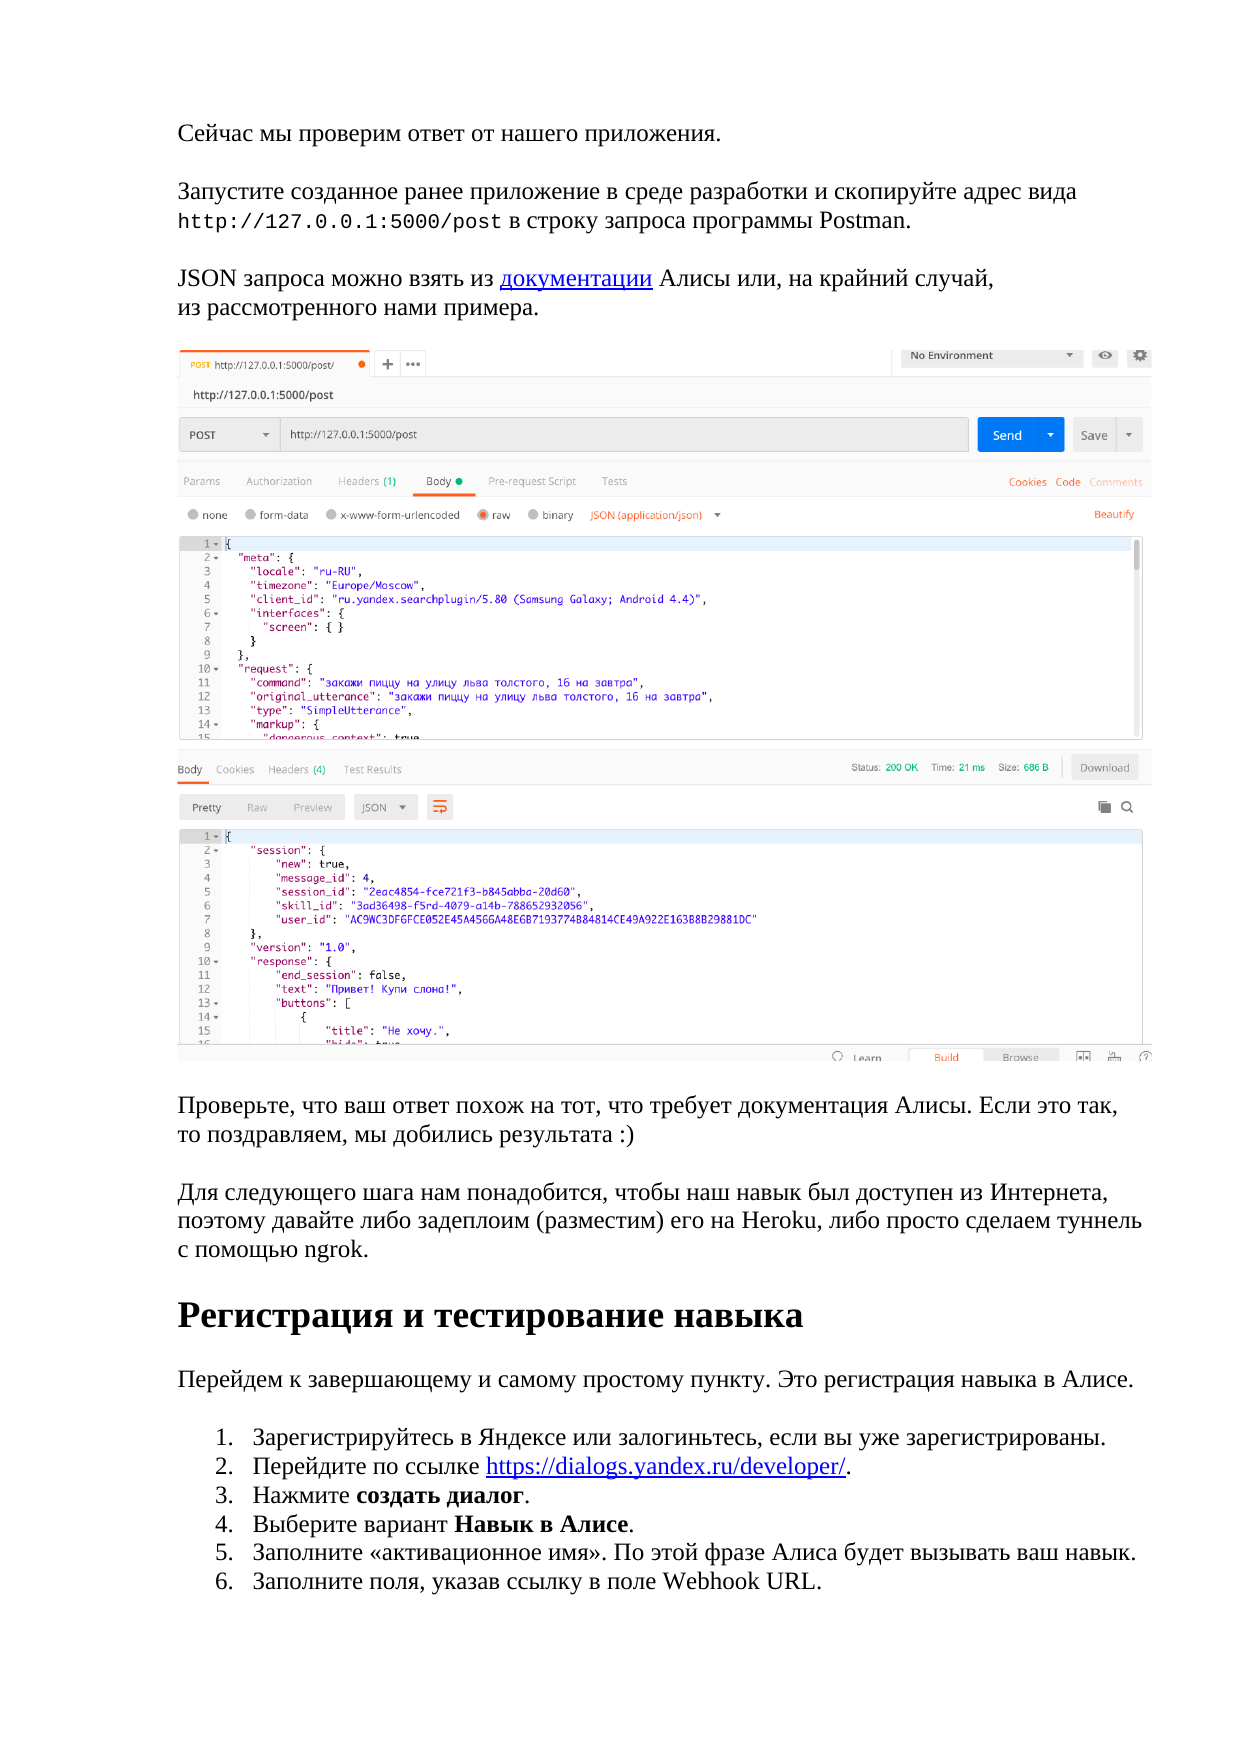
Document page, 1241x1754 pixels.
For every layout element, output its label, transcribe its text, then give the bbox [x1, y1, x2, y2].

text Запустите созданное ранее приложение в среде разработки и скопируйте адрес вида http://127.0.0.1:5000/post в строку запроса программы Postman. [177, 176, 1152, 234]
list Перейдите по ссылке https://dialogs.yandex.ru/developer/. [215, 1451, 1152, 1480]
text Проверьте, что ваш ответ похож на тот, что требует документация Алисы. Если это так, то поздравляем, мы добились результата :) [177, 1090, 1152, 1148]
list Зарегистрируйтесь в Яндексе или залогиньтесь, если вы уже зарегистрированы. [215, 1422, 1152, 1451]
list Заполните «активационное имя». По этой фразе Алиса будет вызывать ваш навык. [215, 1537, 1152, 1566]
text Регистрация и тестирование навыка [177, 1292, 1152, 1335]
list Заполните поля, указав ссылку в поле Webhook URL. [215, 1566, 1152, 1595]
picture [177, 350, 1152, 1061]
text Перейдем к завершающему и самому простому пункту. Это регистрация навыка в Алисе. [177, 1364, 1152, 1393]
list Нажмите создать диалог. [215, 1480, 1152, 1509]
text Сейчас мы проверим ответ от нашего приложения. [177, 118, 1152, 147]
text JSON запроса можно взять из документации Алисы или, на крайний случай, из рассмотренного нами примера. [177, 263, 1152, 321]
list Выберите вариант Навык в Алисе. [215, 1509, 1152, 1537]
text Для следующего шага нам понадобится, чтобы наш навык был доступен из Интернета, поэтому давайте либо задеплоим (разместим) его на Heroku, либо просто сделаем туннель с помощью ngrok. [177, 1177, 1152, 1263]
